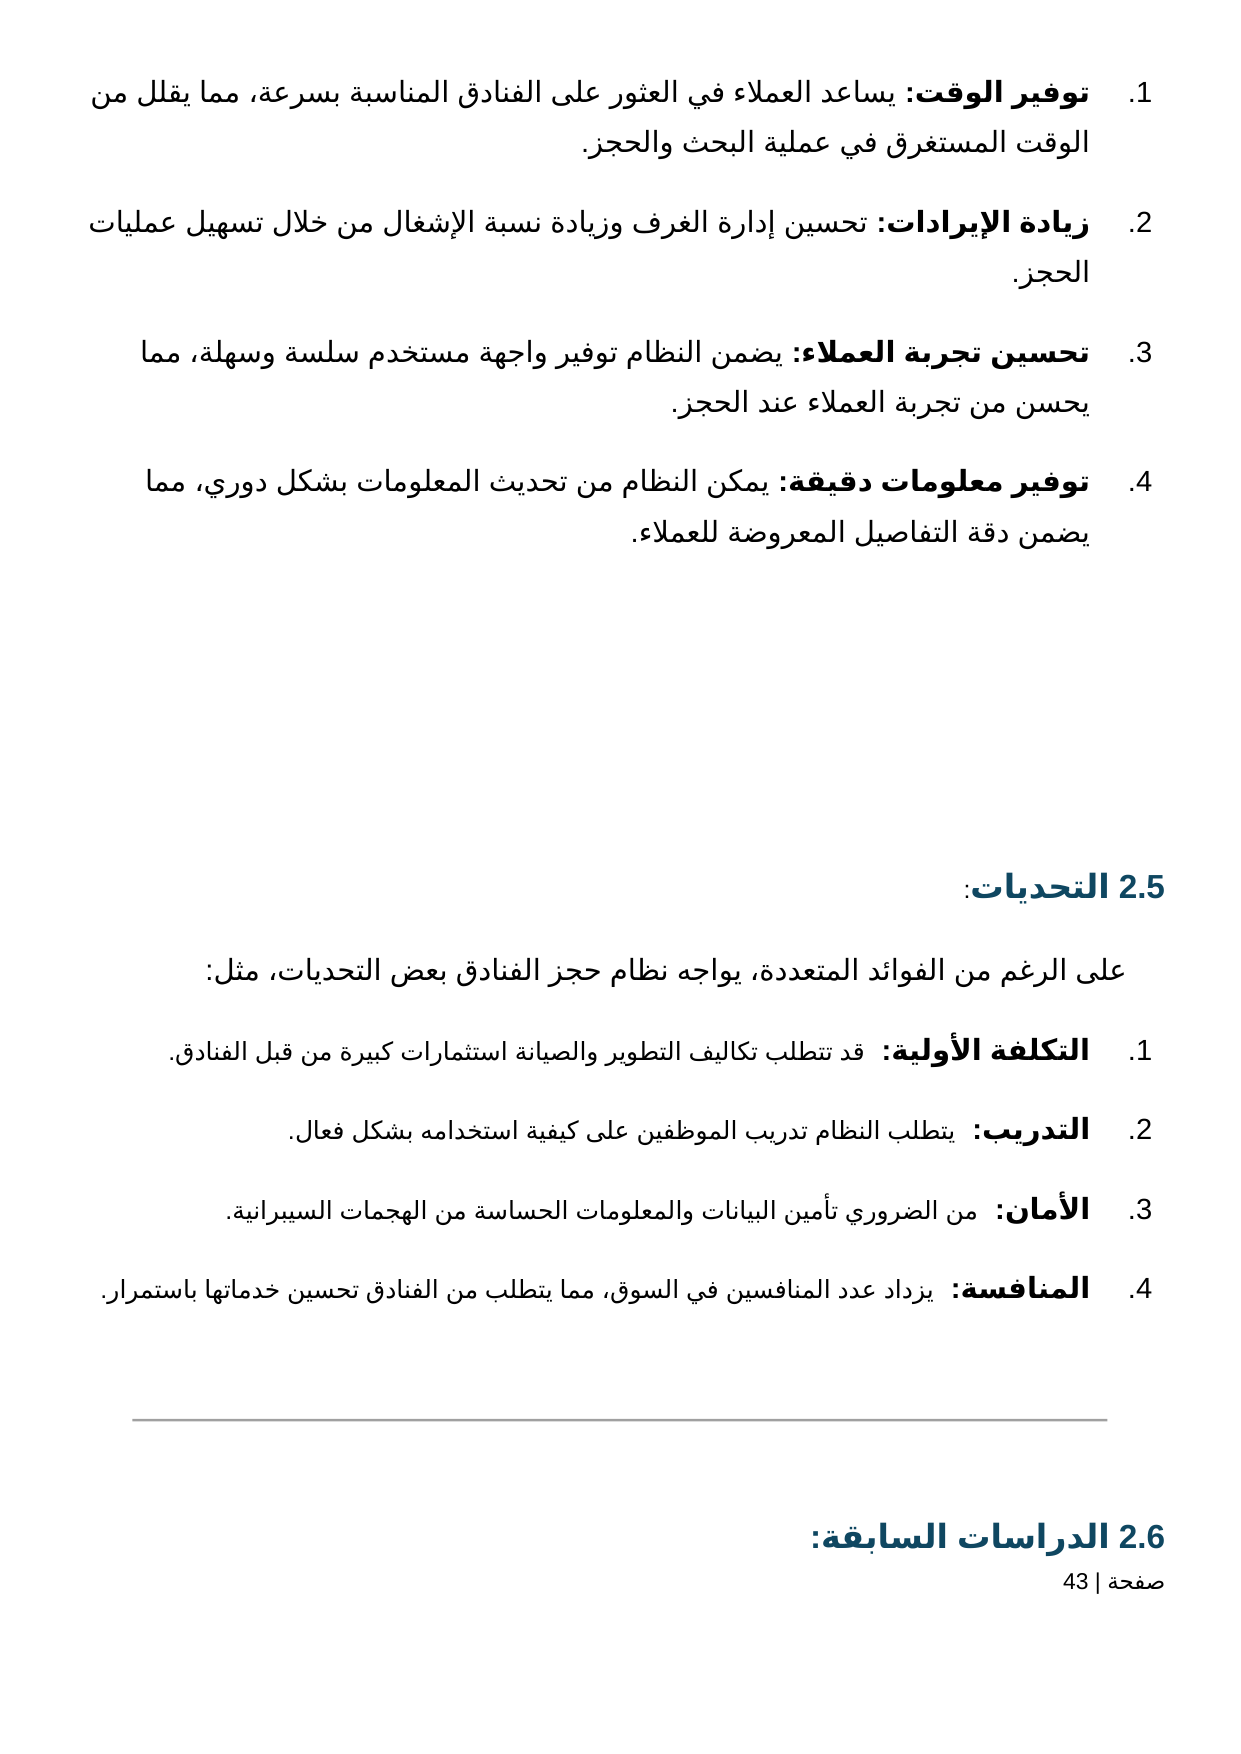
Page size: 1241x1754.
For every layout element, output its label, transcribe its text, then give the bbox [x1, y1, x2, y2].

list الأمان: من الضروري تأمين البيانات والمعلومات الحساسة من الهجمات السيبرانية. [75, 1192, 1128, 1225]
list التكلفة الأولية: قد تتطلب تكاليف التطوير والصيانة استثمارات كبيرة من قبل الفنادق. [75, 1033, 1128, 1066]
list المنافسة: يزداد عدد المنافسين في السوق، مما يتطلب من الفنادق تحسين خدماتها باستمرار. [75, 1271, 1128, 1305]
list التدريب: يتطلب النظام تدريب الموظفين على كيفية استخدامه بشكل فعال. [75, 1112, 1128, 1146]
list توفير معلومات دقيقة: يمكن النظام من تحديث المعلومات بشكل دوري، مما يضمن دقة التفاصيل المعروضة للعملاء. [75, 464, 1128, 548]
list توفير الوقت: يساعد العملاء في العثور على الفنادق المناسبة بسرعة، مما يقلل من الوقت المستغرق في عملية البحث والحجز. [75, 75, 1128, 159]
text 2.5 التحديات: [132, 867, 1165, 905]
list تحسين تجربة العملاء: يضمن النظام توفير واجهة مستخدم سلسة وسهلة، مما يحسن من تجربة العملاء عند الحجز. [75, 334, 1128, 418]
text على الرغم من الفوائد المتعددة، يواجه نظام حجز الفنادق بعض التحديات، مثل: [75, 953, 1165, 987]
list زيادة الإيرادات: تحسين إدارة الغرف وزيادة نسبة الإشغال من خلال تسهيل عمليات الحجز. [75, 205, 1128, 289]
text 2.6 الدراسات السابقة: [132, 1518, 1165, 1556]
